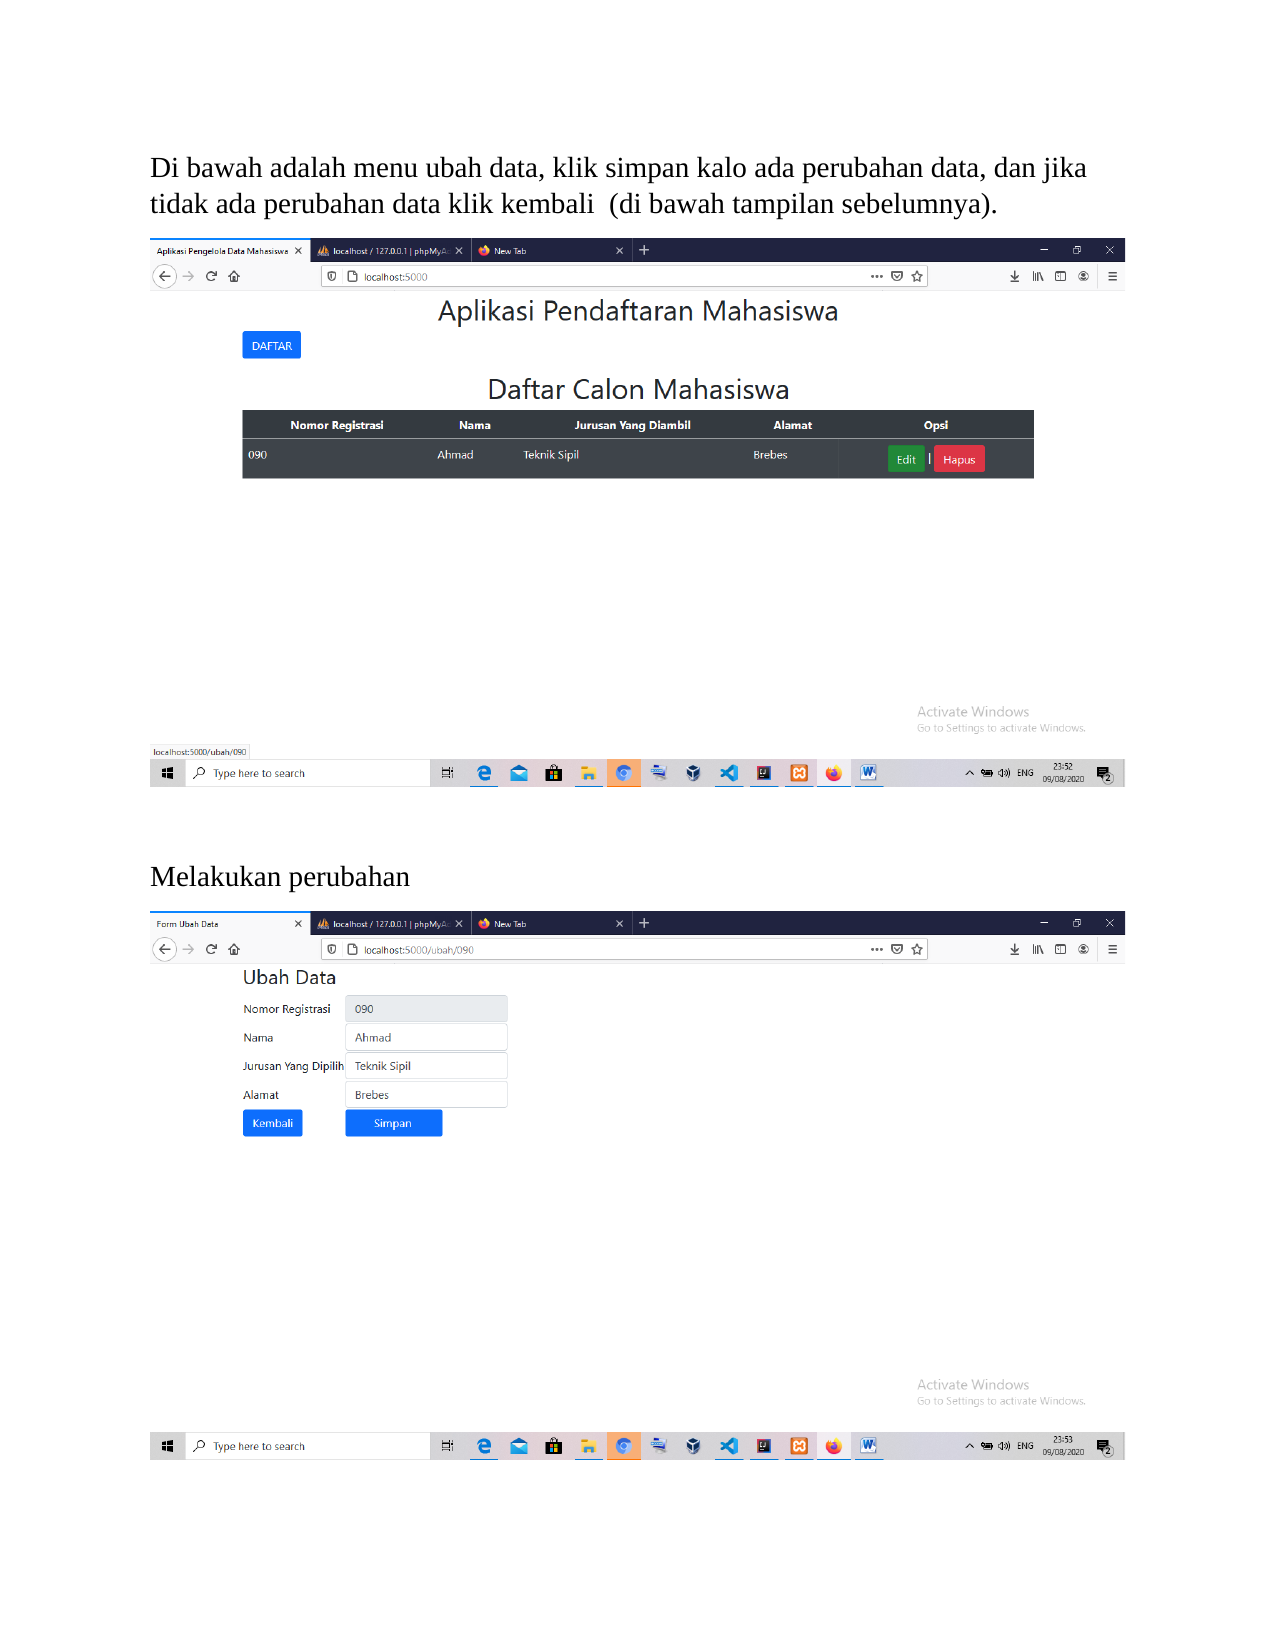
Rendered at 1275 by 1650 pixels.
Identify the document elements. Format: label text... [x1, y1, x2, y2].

picture [150, 911, 1125, 1460]
text Melakukan perubahan [150, 859, 1125, 892]
picture [150, 238, 1125, 787]
text Di bawah adalah menu ubah data, klik simpan kalo ada perubahan data, dan jika tidak ada perubahan data klik kembali (di bawah tampilan sebelumnya). [150, 150, 1125, 220]
